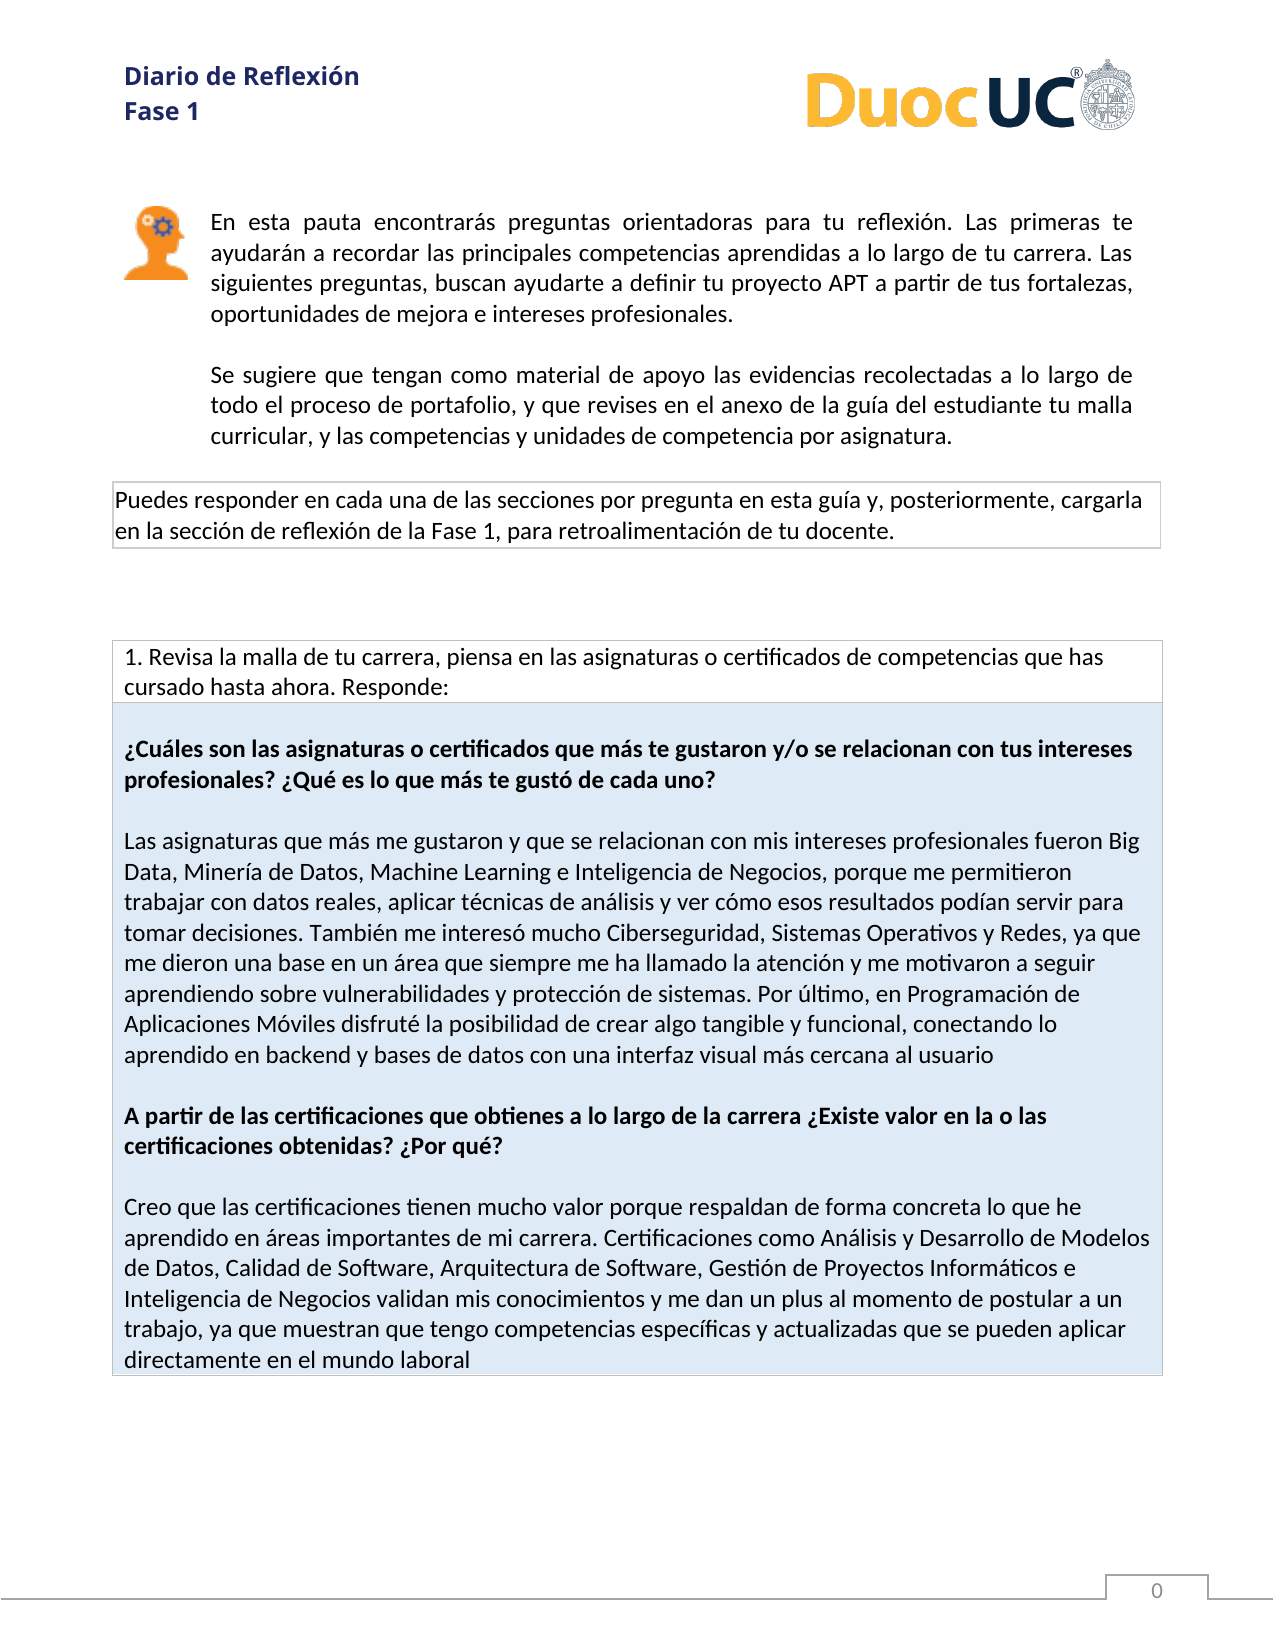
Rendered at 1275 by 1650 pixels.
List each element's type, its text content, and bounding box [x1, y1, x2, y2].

table_header Puedes responder en cada una de las secciones por pregunta en esta guía y, posteriormente, cargarla en la sección de reflexión de la Fase 1, para retroalimentación de tu docente. [114, 483, 1160, 547]
table_header 1. Revisa la malla de tu carrera, piensa en las asignaturas o certificados de competencias que has cursado hasta ahora. Responde: [113, 641, 1162, 702]
table_header [112, 207, 199, 451]
picture [807, 59, 1135, 130]
table_header En esta pauta encontrarás preguntas orientadoras para tu reflexión. Las primeras te ayudarán a recordar las principales competencias aprendidas a lo largo de tu carrera. Las siguientes preguntas, buscan ayudarte a definir tu proyecto APT a partir de tus fortalezas, oportunidades de mejora e intereses profesionales. Se sugiere que tengan como material de apoyo las evidencias recolectadas a lo largo de todo el proceso de portafolio, y que revises en el anexo de la guía del estudiante tu malla curricular, y las competencias y unidades de competencia por asignatura. [199, 207, 1146, 451]
table_cell ¿Cuáles son las asignaturas o certificados que más te gustaron y/o se relacionan con tus intereses profesionales? ¿Qué es lo que más te gustó de cada uno? Las asignaturas que más me gustaron y que se relacionan con mis intereses profesionales fueron Big Data, Minería de Datos, Machine Learning e Inteligencia de Negocios, porque me permitieron trabajar con datos reales, aplicar técnicas de análisis y ver cómo esos resultados podían servir para tomar decisiones. También me interesó mucho Ciberseguridad, Sistemas Operativos y Redes, ya que me dieron una base en un área que siempre me ha llamado la atención y me motivaron a seguir aprendiendo sobre vulnerabilidades y protección de sistemas. Por último, en Programación de Aplicaciones Móviles disfruté la posibilidad de crear algo tangible y funcional, conectando lo aprendido en backend y bases de datos con una interfaz visual más cercana al usuario A partir de las certificaciones que obtienes a lo largo de la carrera ¿Existe valor en la o las certificaciones obtenidas? ¿Por qué? Creo que las certificaciones tienen mucho valor porque respaldan de forma concreta lo que he aprendido en áreas importantes de mi carrera. Certificaciones como Análisis y Desarrollo de Modelos de Datos, Calidad de Software, Arquitectura de Software, Gestión de Proyectos Informáticos e Inteligencia de Negocios validan mis conocimientos y me dan un plus al momento de postular a un trabajo, ya que muestran que tengo competencias específicas y actualizadas que se pueden aplicar directamente en el mundo laboral [113, 703, 1162, 1374]
